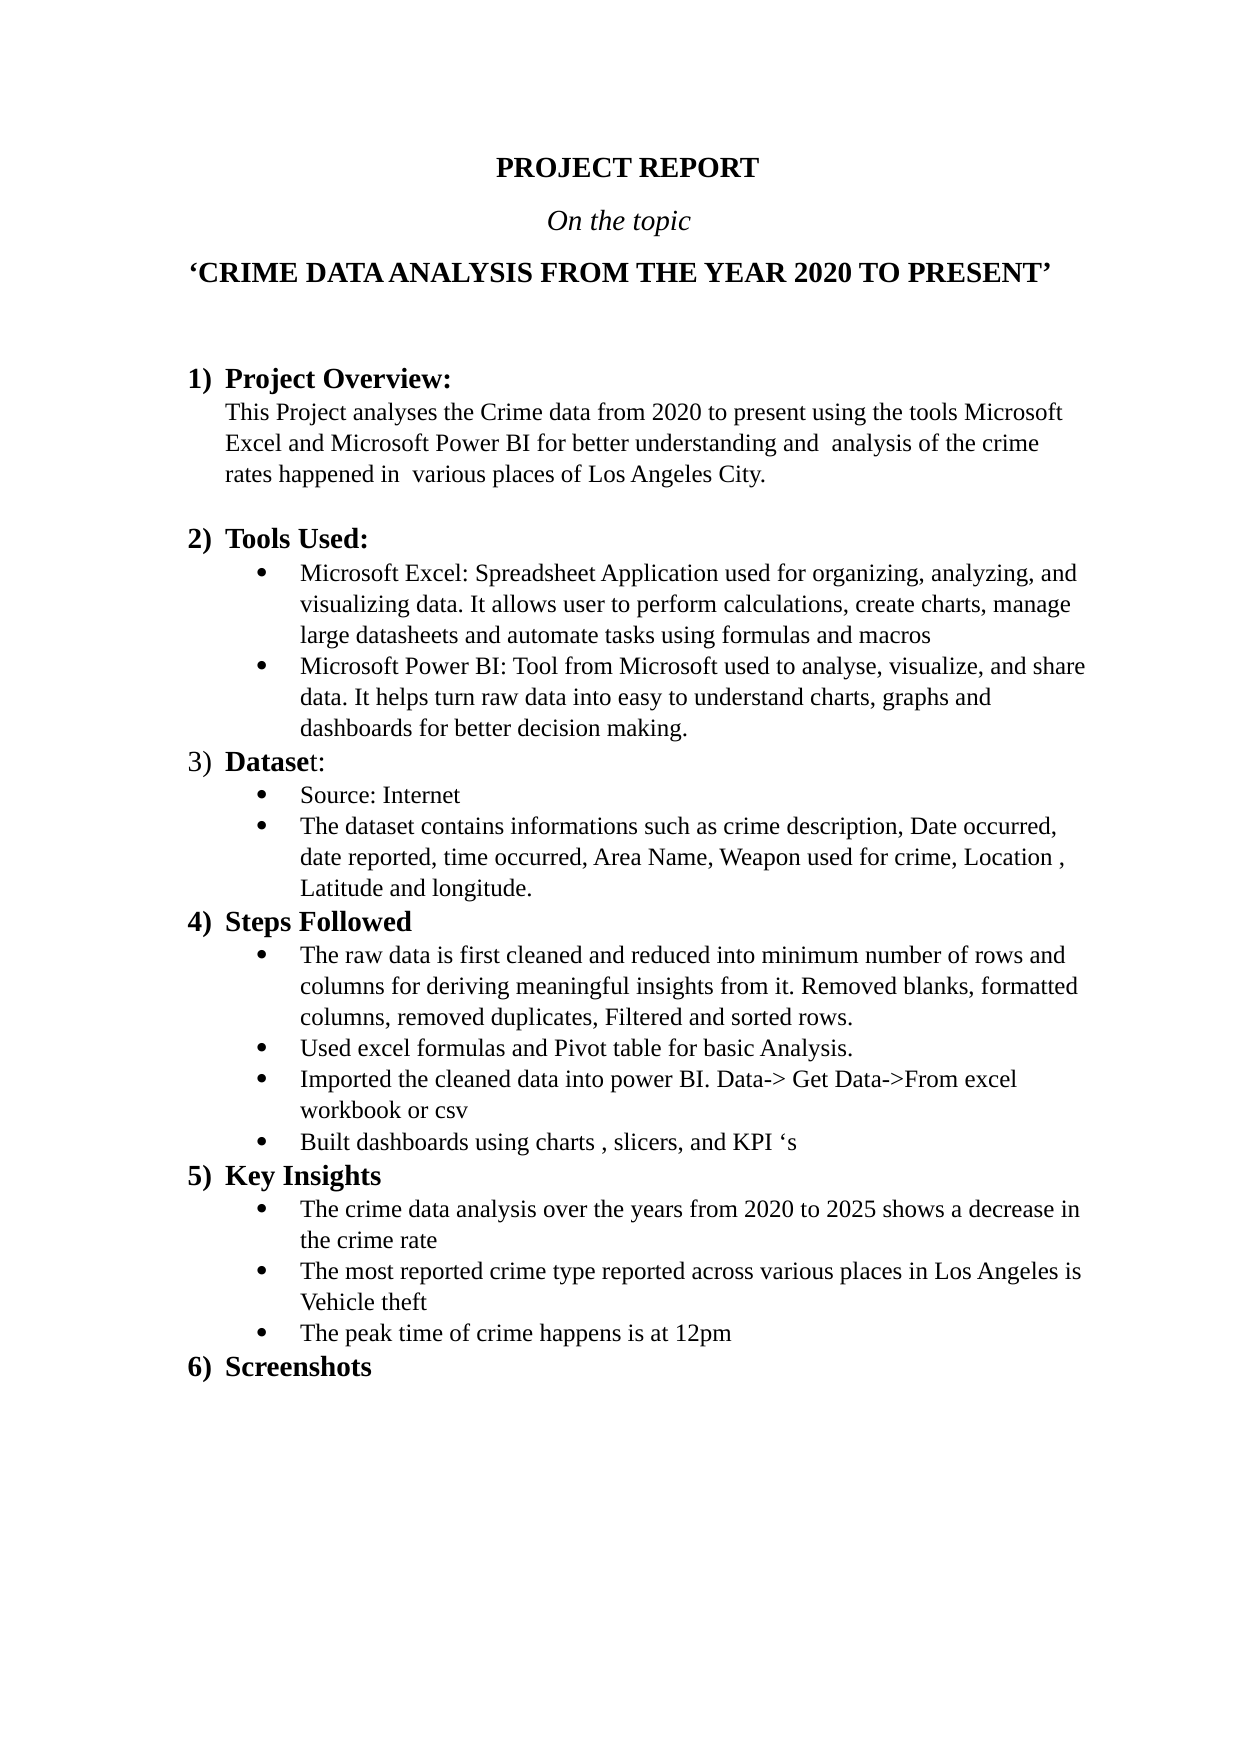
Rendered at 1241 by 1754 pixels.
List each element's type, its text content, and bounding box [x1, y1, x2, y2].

list Imported the cleaned data into power BI. Data-> Get Data->From excel workbook or csv [262, 1064, 1090, 1124]
list Vehicle theft [300, 1287, 1090, 1316]
list Tools Used: [187, 522, 1090, 555]
list The raw data is first cleaned and reduced into minimum number of rows and columns for deriving meaningful insights from it. Removed blanks, formatted columns, removed duplicates, Filtered and sorted rows. [262, 940, 1090, 1031]
list Built dashboards using charts , slicers, and KPI ‘s [262, 1127, 1090, 1155]
list The peak time of crime happens is at 12pm [262, 1318, 1090, 1347]
list Microsoft Excel: Spreadsheet Application used for organizing, analyzing, and visualizing data. It allows user to perform calculations, create charts, manage large datasheets and automate tasks using formulas and macros [262, 558, 1090, 648]
list Steps Followed [187, 904, 1090, 938]
text ‘CRIME DATA ANALYSIS FROM THE YEAR 2020 TO PRESENT’ [150, 256, 1090, 289]
list Microsoft Power BI: Tool from Microsoft used to analyse, visualize, and share data. It helps turn raw data into easy to understand charts, graphs and dashboards for better decision making. [262, 651, 1090, 742]
list The dataset contains informations such as crime description, Date occurred, date reported, time occurred, Area Name, Weapon used for crime, Location , Latitude and longitude. [262, 811, 1090, 902]
text On the topic [150, 203, 1090, 236]
list Dataset: [187, 744, 1090, 777]
text PROJECT REPORT [150, 150, 1090, 183]
list Used excel formulas and Pivot table for basic Analysis. [262, 1033, 1090, 1062]
list The crime data analysis over the years from 2020 to 2025 shows a decrease in the crime rate [262, 1194, 1090, 1254]
list Source: Internet [262, 780, 1090, 809]
list Key Insights [187, 1158, 1090, 1191]
list The most reported crime type reported across various places in Los Angeles is [262, 1256, 1090, 1285]
list This Project analyses the Crime data from 2020 to present using the tools Microsoft Excel and Microsoft Power BI for better understanding and analysis of the crime rates happened in various places of Los Angeles City. [225, 397, 1090, 488]
list Project Overview: [187, 361, 1090, 395]
list Screenshots [187, 1349, 1090, 1383]
